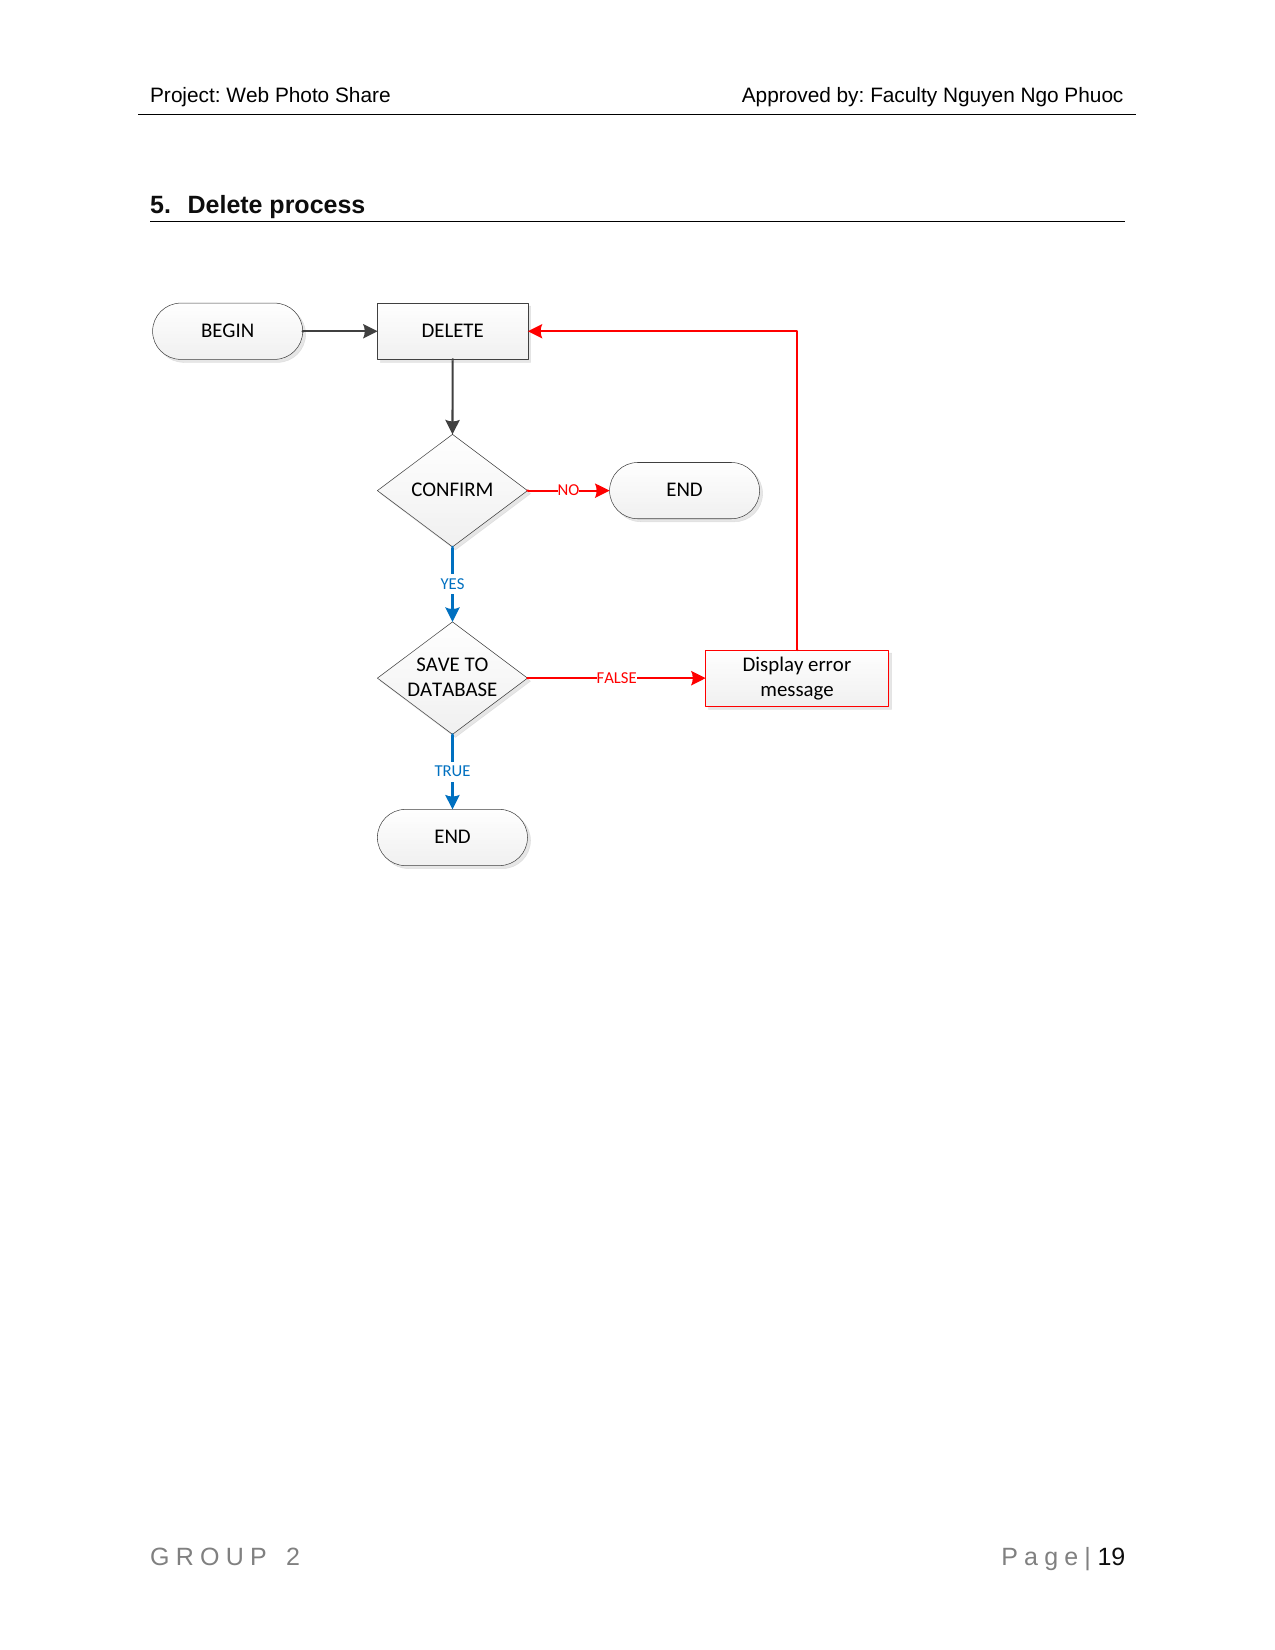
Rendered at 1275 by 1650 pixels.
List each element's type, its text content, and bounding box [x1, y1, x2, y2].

subtitle Delete process [150, 190, 1125, 221]
